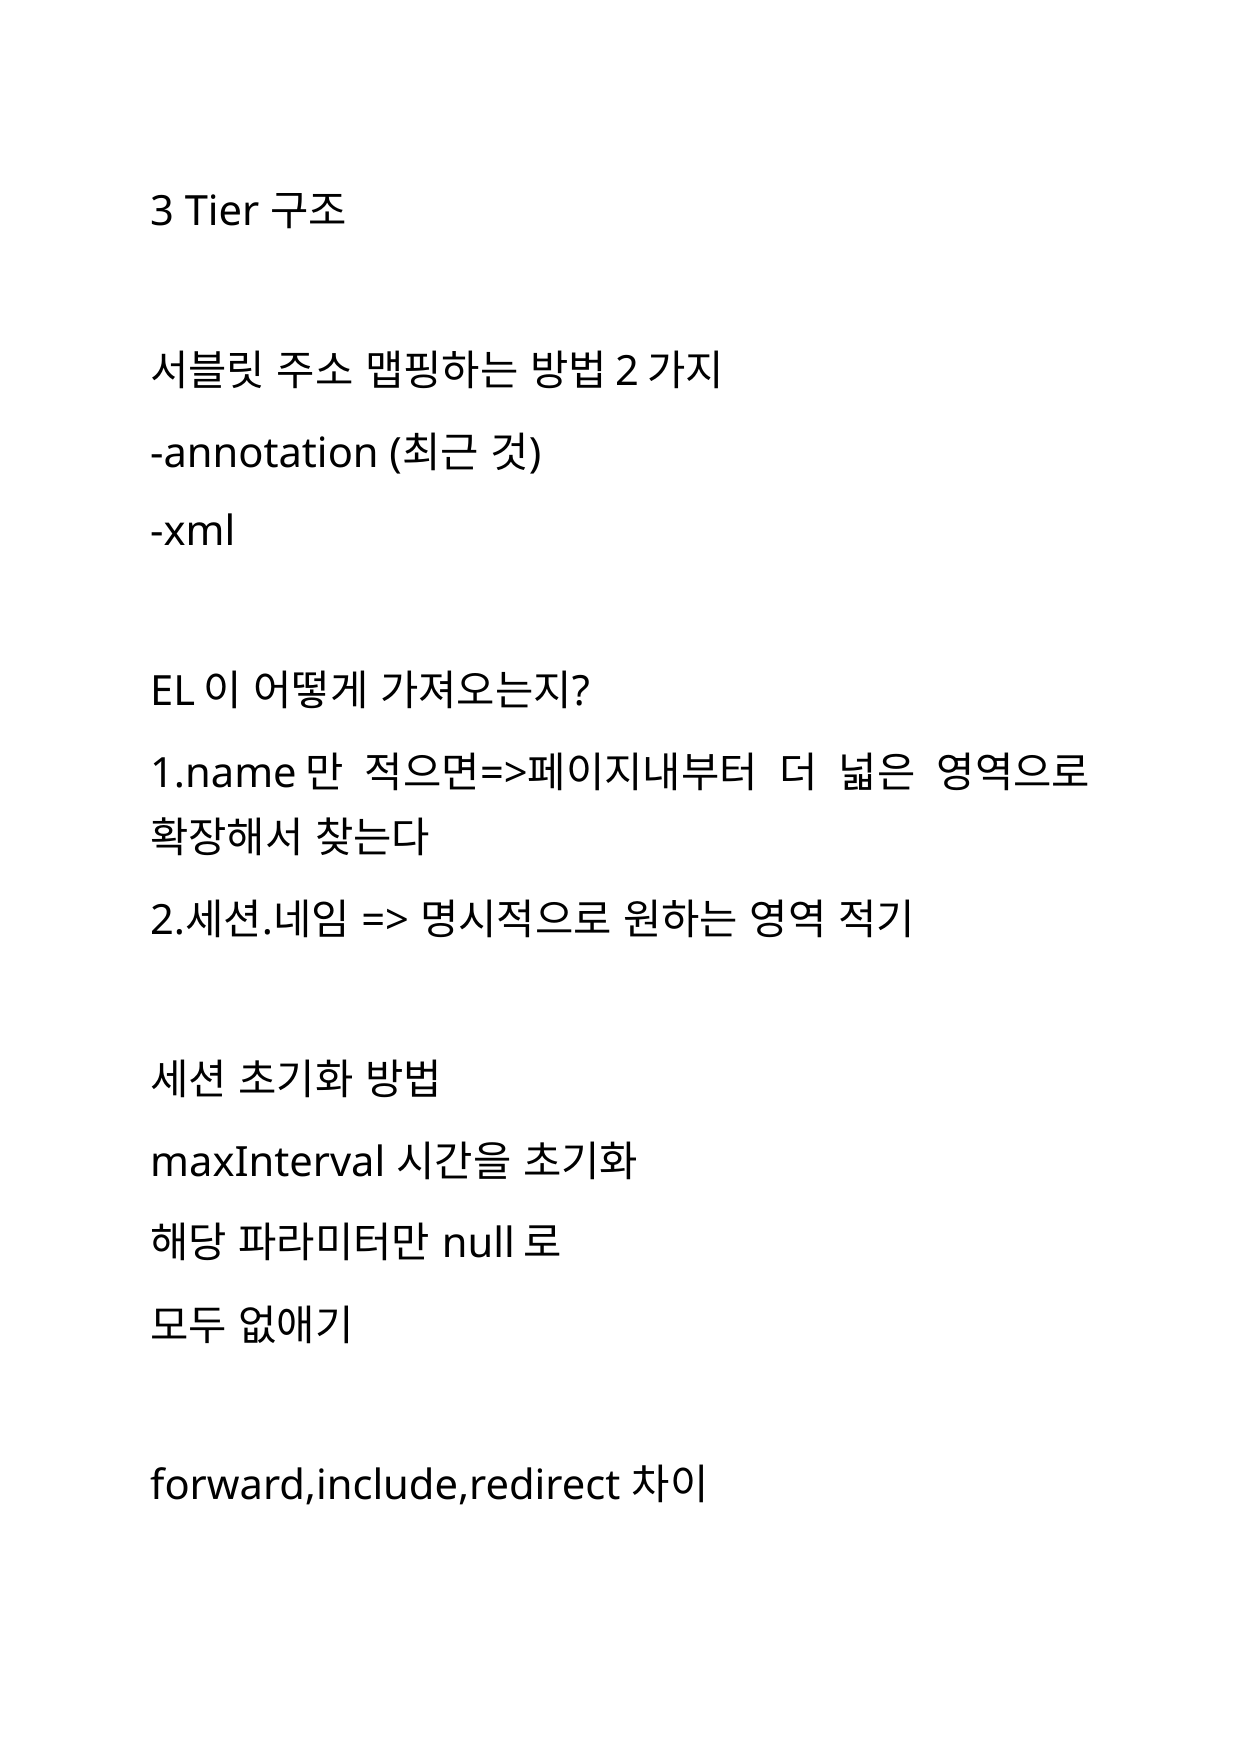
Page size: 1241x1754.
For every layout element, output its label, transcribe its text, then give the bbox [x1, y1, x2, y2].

text 모두 없애기 [150, 1292, 1090, 1352]
text EL이 어떻게 가져오는지? [150, 657, 1090, 717]
text forward,include,redirect 차이 [150, 1451, 1090, 1512]
text -annotation (최근 것) [150, 419, 1090, 479]
text 2.세션.네임 => 명시적으로 원하는 영역 적기 [150, 886, 1090, 946]
text maxInterval 시간을 초기화 [150, 1128, 1090, 1188]
text 세션 초기화 방법 [150, 1046, 1090, 1106]
text -xml [150, 501, 1090, 558]
text 서블릿 주소 맵핑하는 방법2가지 [150, 337, 1090, 398]
text 해당 파라미터만 null로 [150, 1209, 1090, 1270]
text 1.name만 적으면=>페이지내부터 더 넓은 영역으로 확장해서 찾는다 [150, 739, 1090, 864]
text 3 Tier 구조 [150, 177, 1090, 238]
